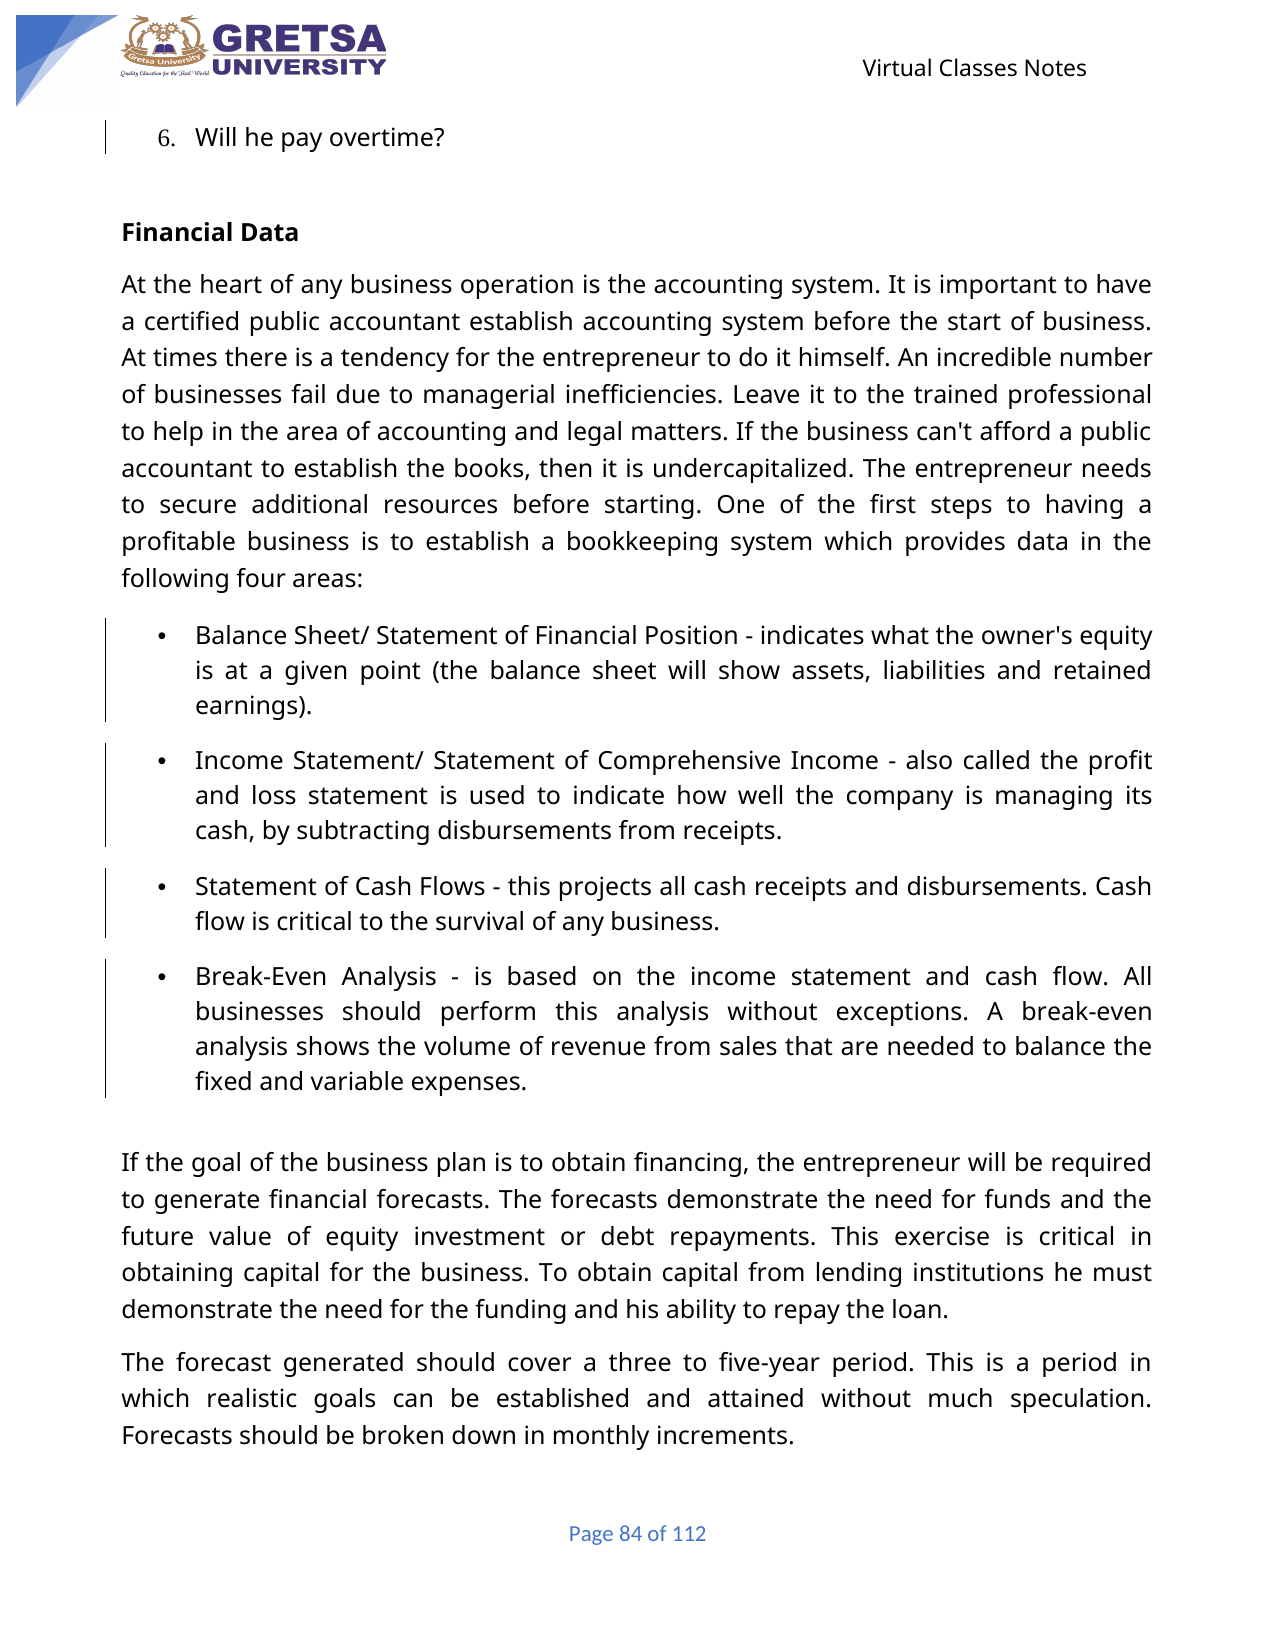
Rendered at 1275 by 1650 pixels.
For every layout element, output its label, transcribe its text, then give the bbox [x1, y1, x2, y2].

list Balance Sheet/ Statement of Financial Position - indicates what the owner's equity is at a given point (the balance sheet will show assets, liabilities and retained earnings). [157, 618, 1154, 722]
text The forecast generated should cover a three to five-year period. This is a period in which realistic goals can be established and attained without much speculation. Forecasts should be broken down in monthly increments. [121, 1344, 1154, 1452]
picture [16, 15, 387, 108]
list Statement of Cash Flows - this projects all cash receipts and disbursements. Cash flow is critical to the survival of any business. [157, 868, 1154, 937]
text Financial Data [121, 215, 1155, 249]
text If the goal of the business plan is to obtain financing, the entrepreneur will be required to generate financial forecasts. The forecasts demonstrate the need for funds and the future value of equity investment or debt repayments. This exercise is critical in obtaining capital for the business. To obtain capital from lending institutions he must demonstrate the need for the funding and his ability to repay the loan. [121, 1145, 1154, 1326]
list Break-Even Analysis - is based on the income statement and cash flow. All businesses should perform this analysis without exceptions. A break-even analysis shows the volume of revenue from sales that are needed to balance the fixed and variable expenses. [157, 959, 1154, 1098]
list Will he pay overtime? [157, 120, 1154, 154]
text At the heart of any business operation is the accounting system. It is important to have a certified public accountant establish accounting system before the start of business. At times there is a tendency for the entrepreneur to do it himself. An incredible number of businesses fail due to managerial inefficiencies. Leave it to the trained professional to help in the area of accounting and legal matters. If the business can't afford a public accountant to establish the books, then it is undercapitalized. The entrepreneur needs to secure additional resources before starting. One of the first steps to having a profitable business is to establish a bookkeeping system which provides data in the following four areas: [121, 267, 1154, 595]
list Income Statement/ Statement of Comprehensive Income - also called the profit and loss statement is used to indicate how well the company is managing its cash, by subtracting disbursements from receipts. [157, 743, 1154, 847]
